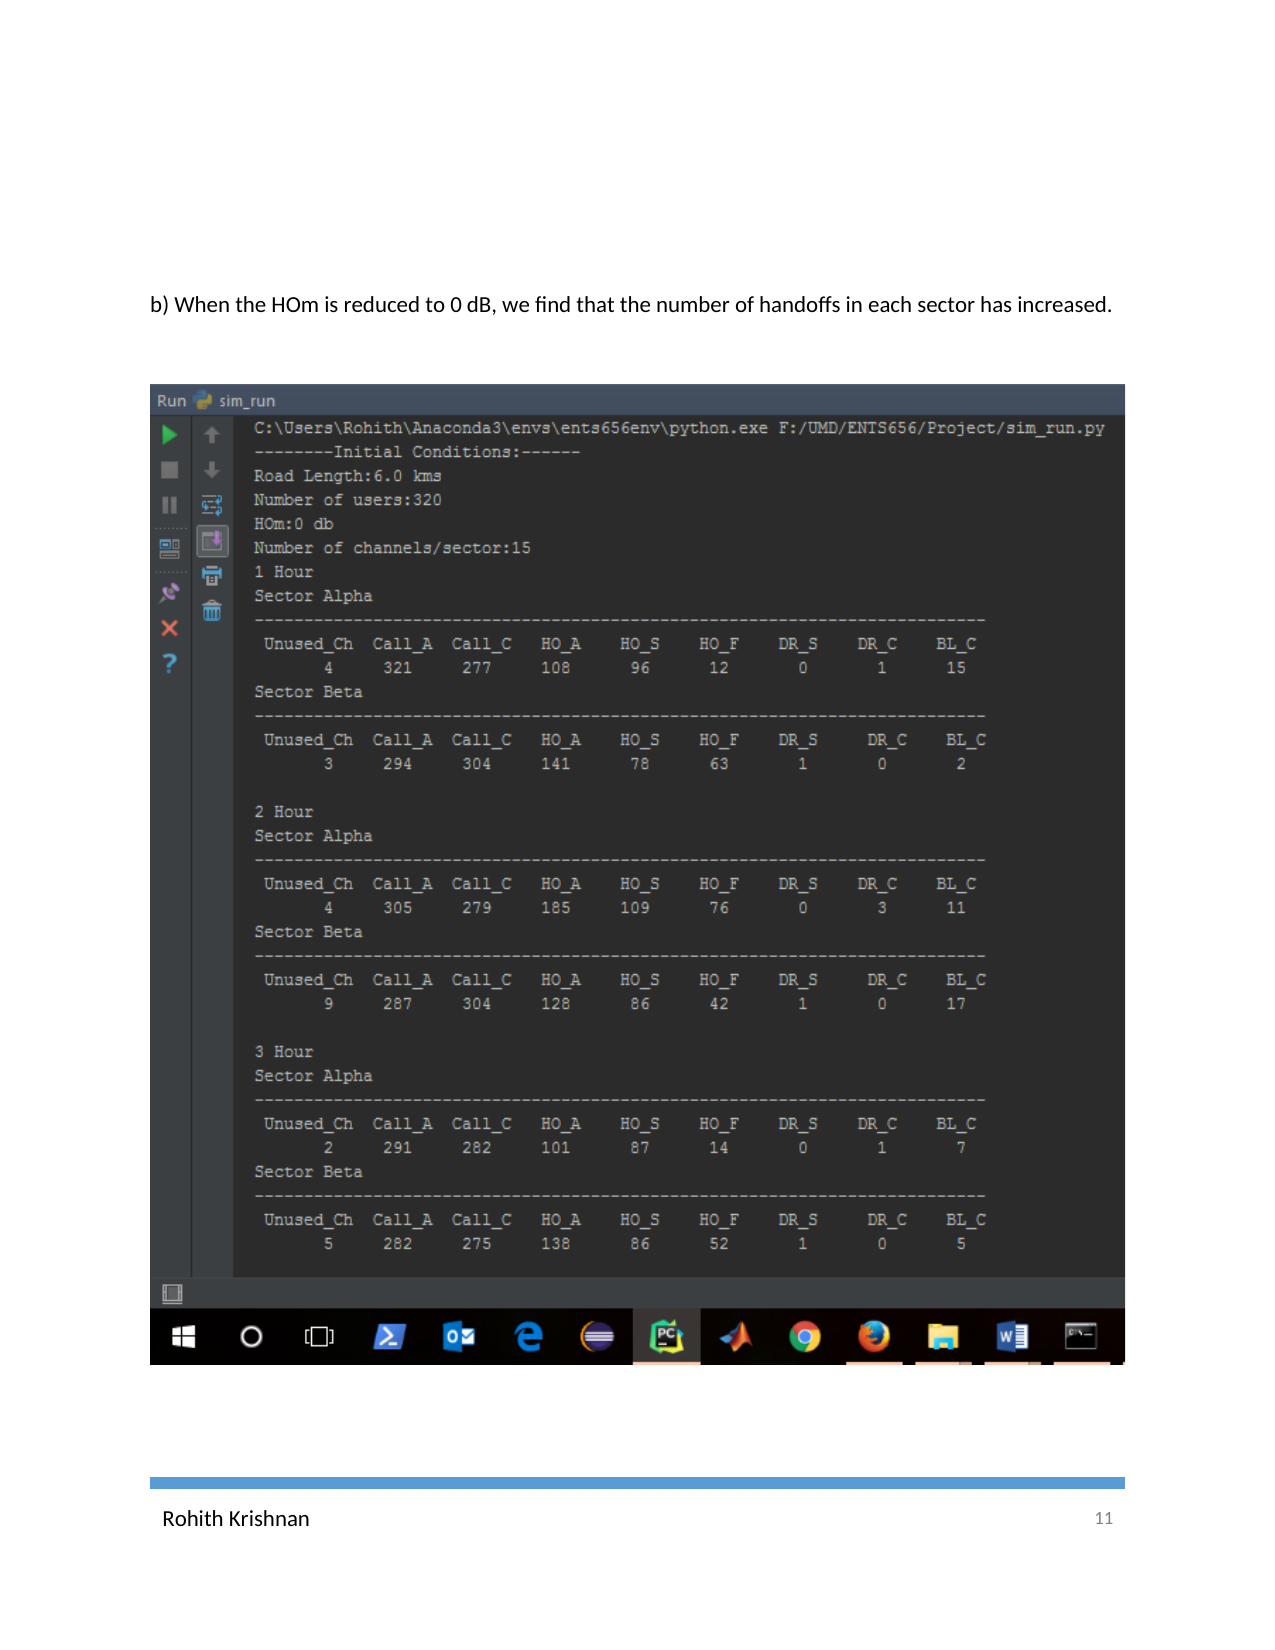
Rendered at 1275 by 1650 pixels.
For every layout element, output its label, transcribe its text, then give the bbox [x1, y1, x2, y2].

picture [150, 384, 1125, 1365]
text b) When the HOm is reduced to 0 dB, we find that the number of handoffs in each sector has increased. [150, 291, 1125, 319]
